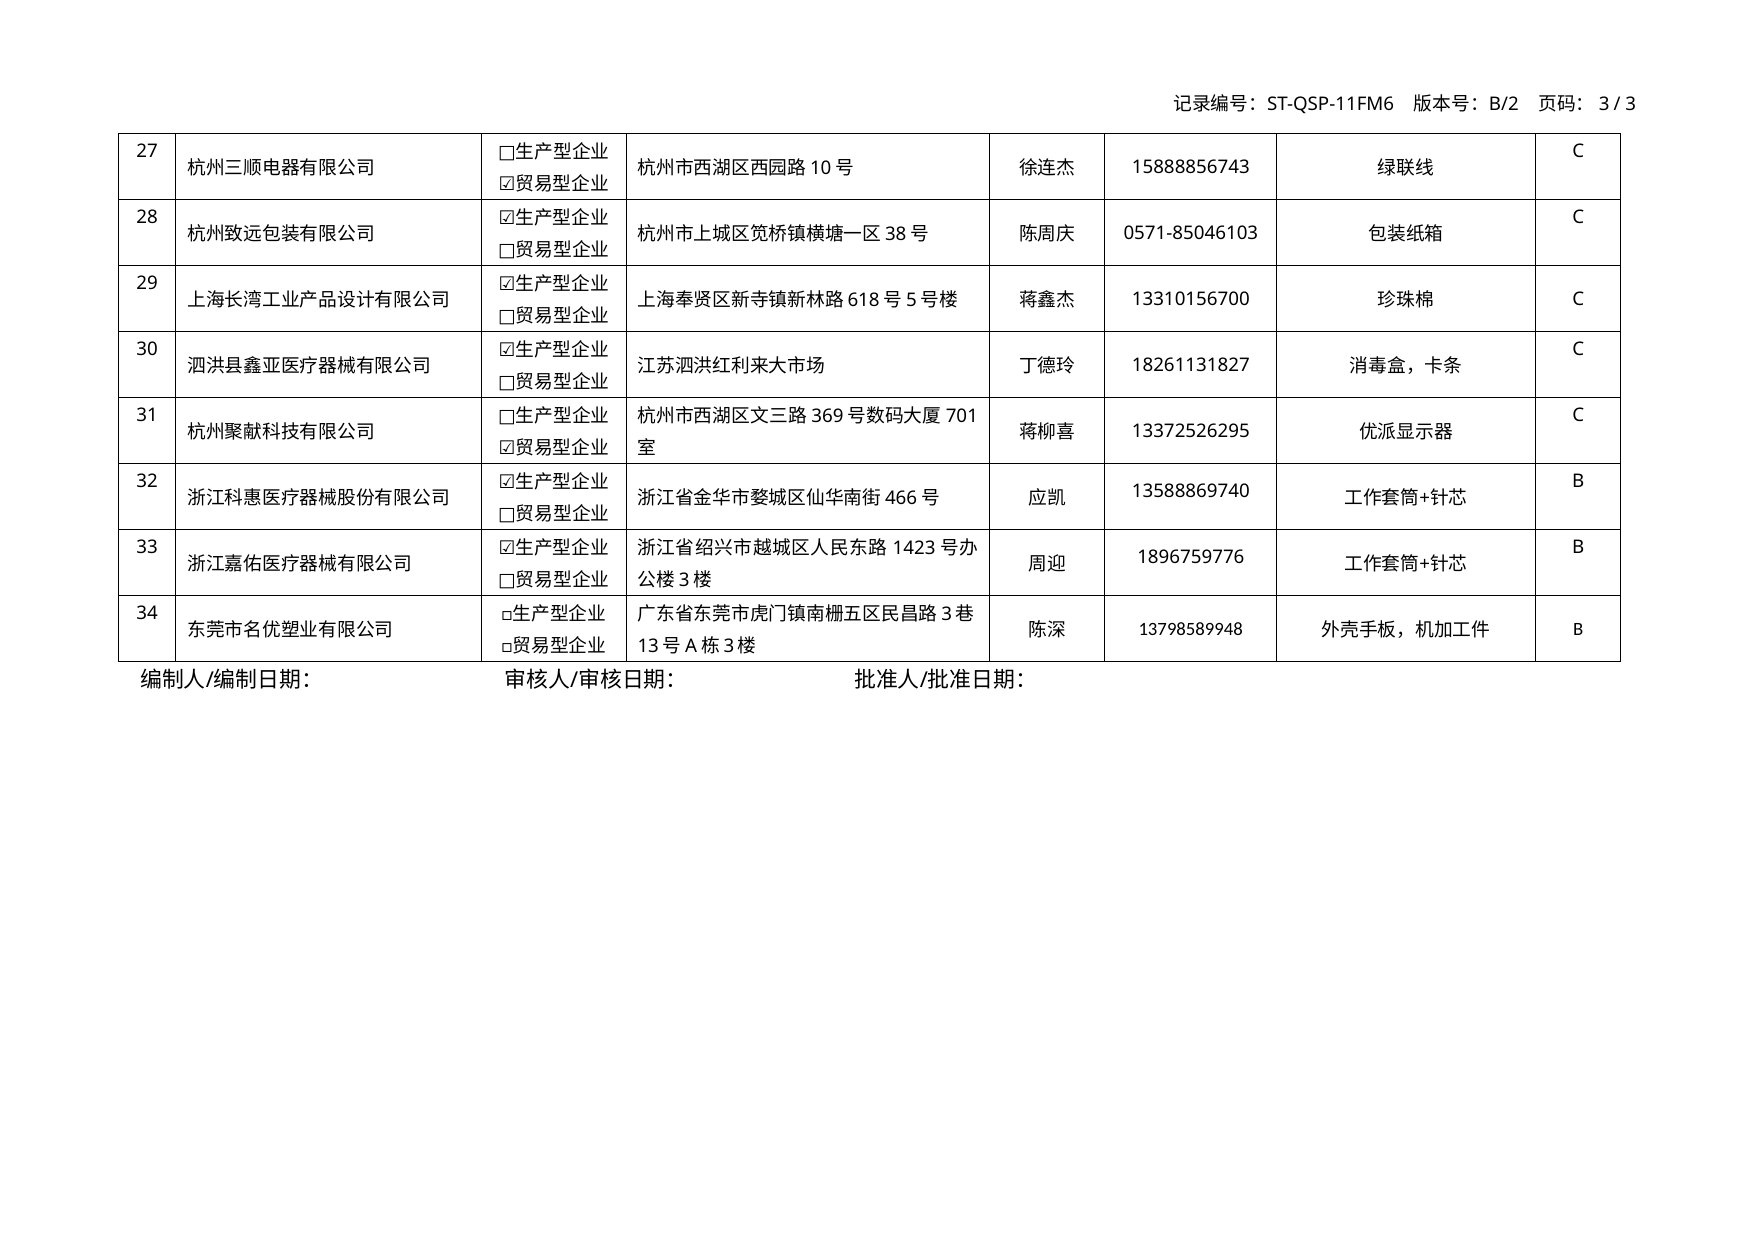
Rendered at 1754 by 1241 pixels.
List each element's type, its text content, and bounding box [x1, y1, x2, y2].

table_cell 杭州聚献科技有限公司 [176, 398, 481, 463]
table_cell 1896759776 [1105, 530, 1276, 595]
text 编制人/编制日期： 审核人/审核日期： 批准人/批准日期： [118, 662, 1636, 694]
table_cell 29 [119, 266, 175, 331]
table_cell 13310156700 [1105, 266, 1276, 331]
table_cell 绿联线 [1277, 134, 1535, 199]
table_cell 33 [119, 530, 175, 595]
table_cell 周迎 [990, 530, 1104, 595]
table_cell □生产型企业 ☑贸易型企业 [482, 398, 626, 463]
table_cell 上海奉贤区新寺镇新林路618号5号楼 [627, 266, 989, 331]
table_cell 江苏泗洪红利来大市场 [627, 332, 989, 397]
table_cell 18261131827 [1105, 332, 1276, 397]
table_cell 上海长湾工业产品设计有限公司 [176, 266, 481, 331]
table_cell 32 [119, 464, 175, 529]
table_cell 杭州市上城区笕桥镇横塘一区38号 [627, 200, 989, 265]
table_cell 消毒盒，卡条 [1277, 332, 1535, 397]
table_cell 27 [119, 134, 175, 199]
table_cell 杭州市西湖区西园路10号 [627, 134, 989, 199]
table_cell 34 [119, 596, 175, 661]
table_cell 应凯 [990, 464, 1104, 529]
table_cell 蒋鑫杰 [990, 266, 1104, 331]
table_cell 浙江省金华市婺城区仙华南街466号 [627, 464, 989, 529]
table_cell B [1536, 530, 1620, 595]
table_cell 工作套筒+针芯 [1277, 464, 1535, 529]
table_cell 杭州致远包装有限公司 [176, 200, 481, 265]
table_cell 陈周庆 [990, 200, 1104, 265]
table_cell ☑生产型企业 □贸易型企业 [482, 266, 626, 331]
table_cell C [1536, 266, 1620, 331]
table_cell 浙江科惠医疗器械股份有限公司 [176, 464, 481, 529]
table_cell ☑生产型企业 □贸易型企业 [482, 530, 626, 595]
table_cell 13798589948 [1105, 596, 1276, 661]
table_cell 杭州三顺电器有限公司 [176, 134, 481, 199]
table_cell 30 [119, 332, 175, 397]
table_cell 珍珠棉 [1277, 266, 1535, 331]
table_cell C [1536, 332, 1620, 397]
table_cell ☑生产型企业 □贸易型企业 [482, 332, 626, 397]
table_cell 外壳手板，机加工件 [1277, 596, 1535, 661]
table_cell C [1536, 398, 1620, 463]
table_cell 15888856743 [1105, 134, 1276, 199]
table_cell B [1536, 596, 1620, 661]
table_cell B [1536, 464, 1620, 529]
table_cell C [1536, 200, 1620, 265]
table_cell 浙江嘉佑医疗器械有限公司 [176, 530, 481, 595]
table_cell ☑生产型企业 □贸易型企业 [482, 200, 626, 265]
table_cell 杭州市西湖区文三路369号数码大厦701室 [627, 398, 989, 463]
table_cell C [1536, 134, 1620, 199]
table_cell 广东省东莞市虎门镇南栅五区民昌路3巷13号A栋3楼 [627, 596, 989, 661]
table_cell 徐连杰 [990, 134, 1104, 199]
table_cell ☑生产型企业 □贸易型企业 [482, 464, 626, 529]
table_cell 泗洪县鑫亚医疗器械有限公司 [176, 332, 481, 397]
table_cell 蒋柳喜 [990, 398, 1104, 463]
table_cell 31 [119, 398, 175, 463]
table_cell 0571-85046103 [1105, 200, 1276, 265]
table_cell 浙江省绍兴市越城区人民东路1423号办公楼3楼 [627, 530, 989, 595]
table_cell □生产型企业 □贸易型企业 [482, 596, 626, 661]
table_cell □生产型企业 ☑贸易型企业 [482, 134, 626, 199]
table_cell 优派显示器 [1277, 398, 1535, 463]
table_cell 丁德玲 [990, 332, 1104, 397]
table_cell 陈深 [990, 596, 1104, 661]
table_cell 包装纸箱 [1277, 200, 1535, 265]
table_cell 13372526295 [1105, 398, 1276, 463]
table_cell 28 [119, 200, 175, 265]
table_cell 13588869740 [1105, 464, 1276, 529]
table_cell 东莞市名优塑业有限公司 [176, 596, 481, 661]
table_cell 工作套筒+针芯 [1277, 530, 1535, 595]
